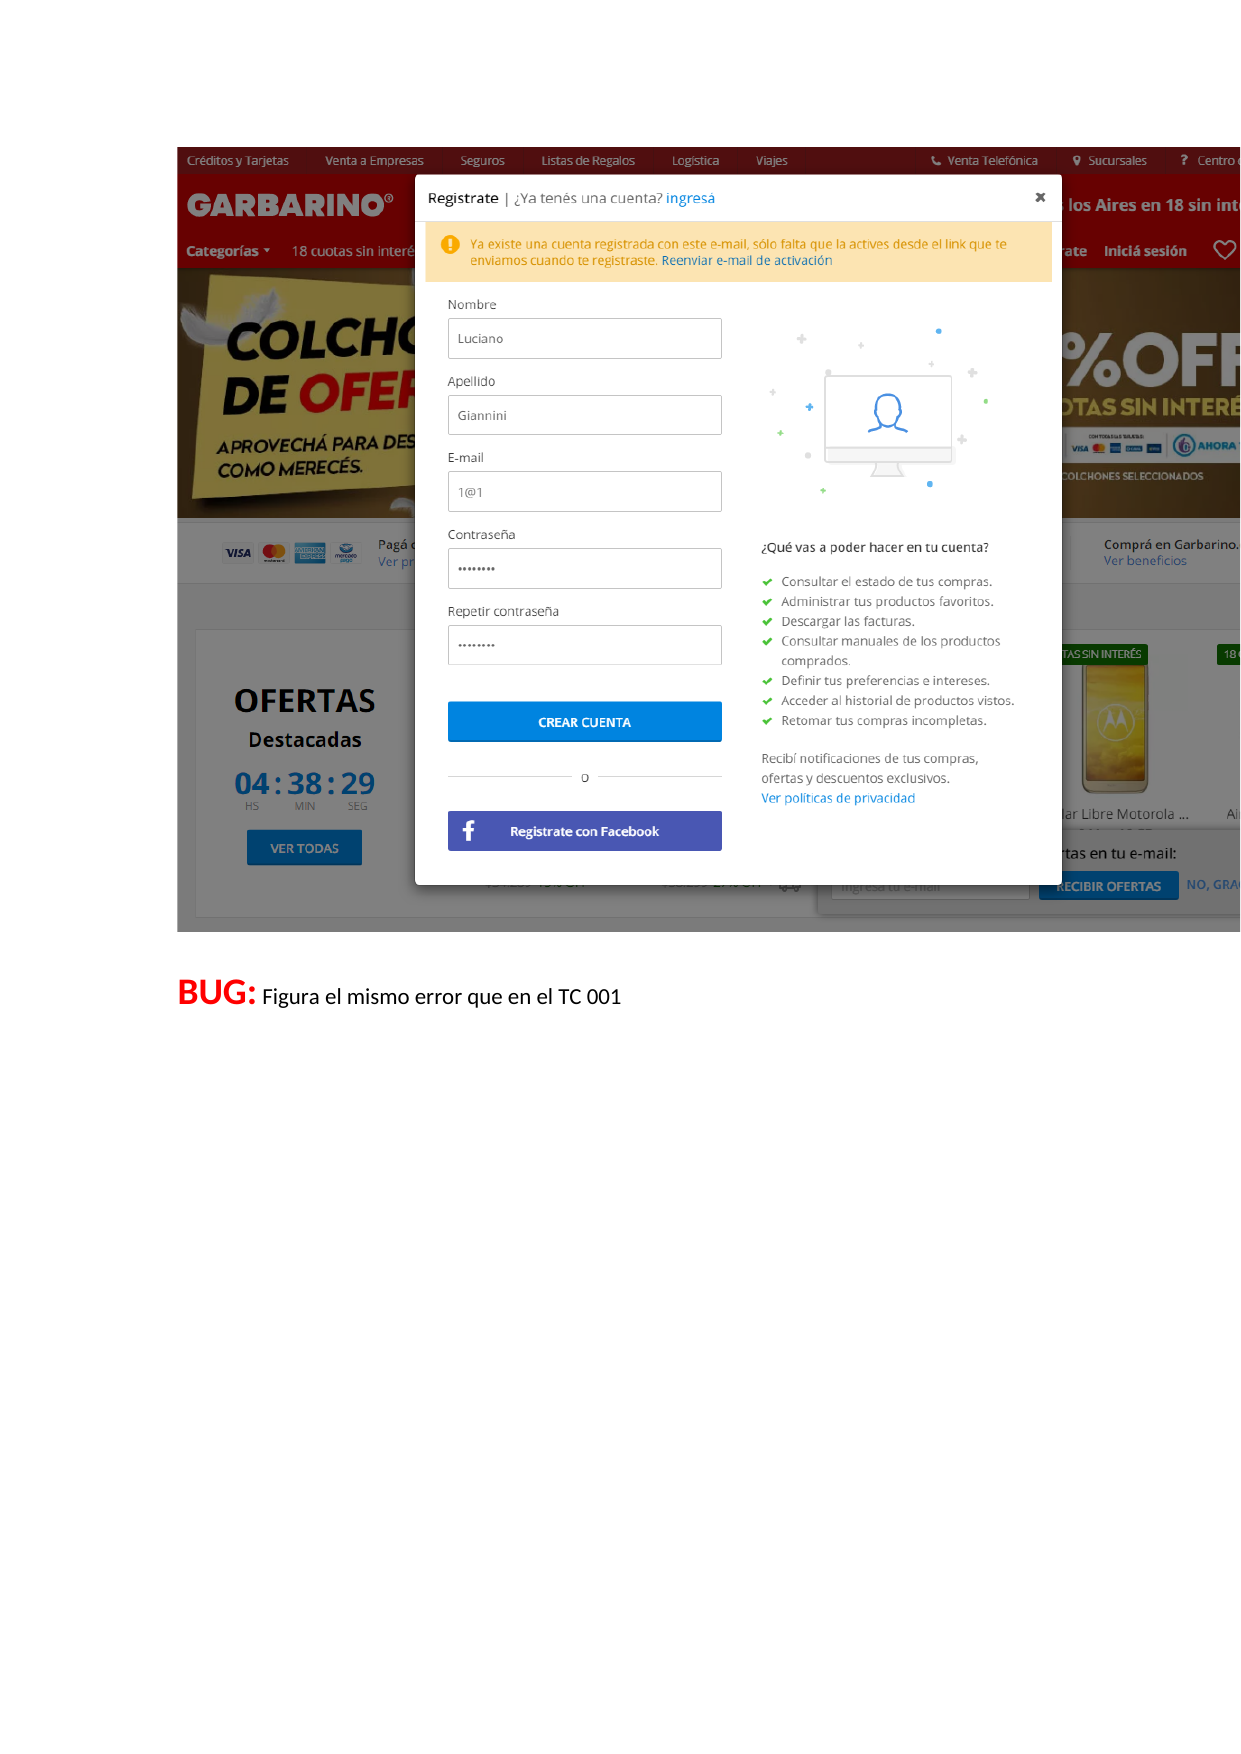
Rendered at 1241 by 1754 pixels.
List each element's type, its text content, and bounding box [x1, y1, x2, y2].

picture [177, 147, 1241, 932]
text BUG: Figura el mismo error que en el TC 001 [177, 968, 1063, 1014]
